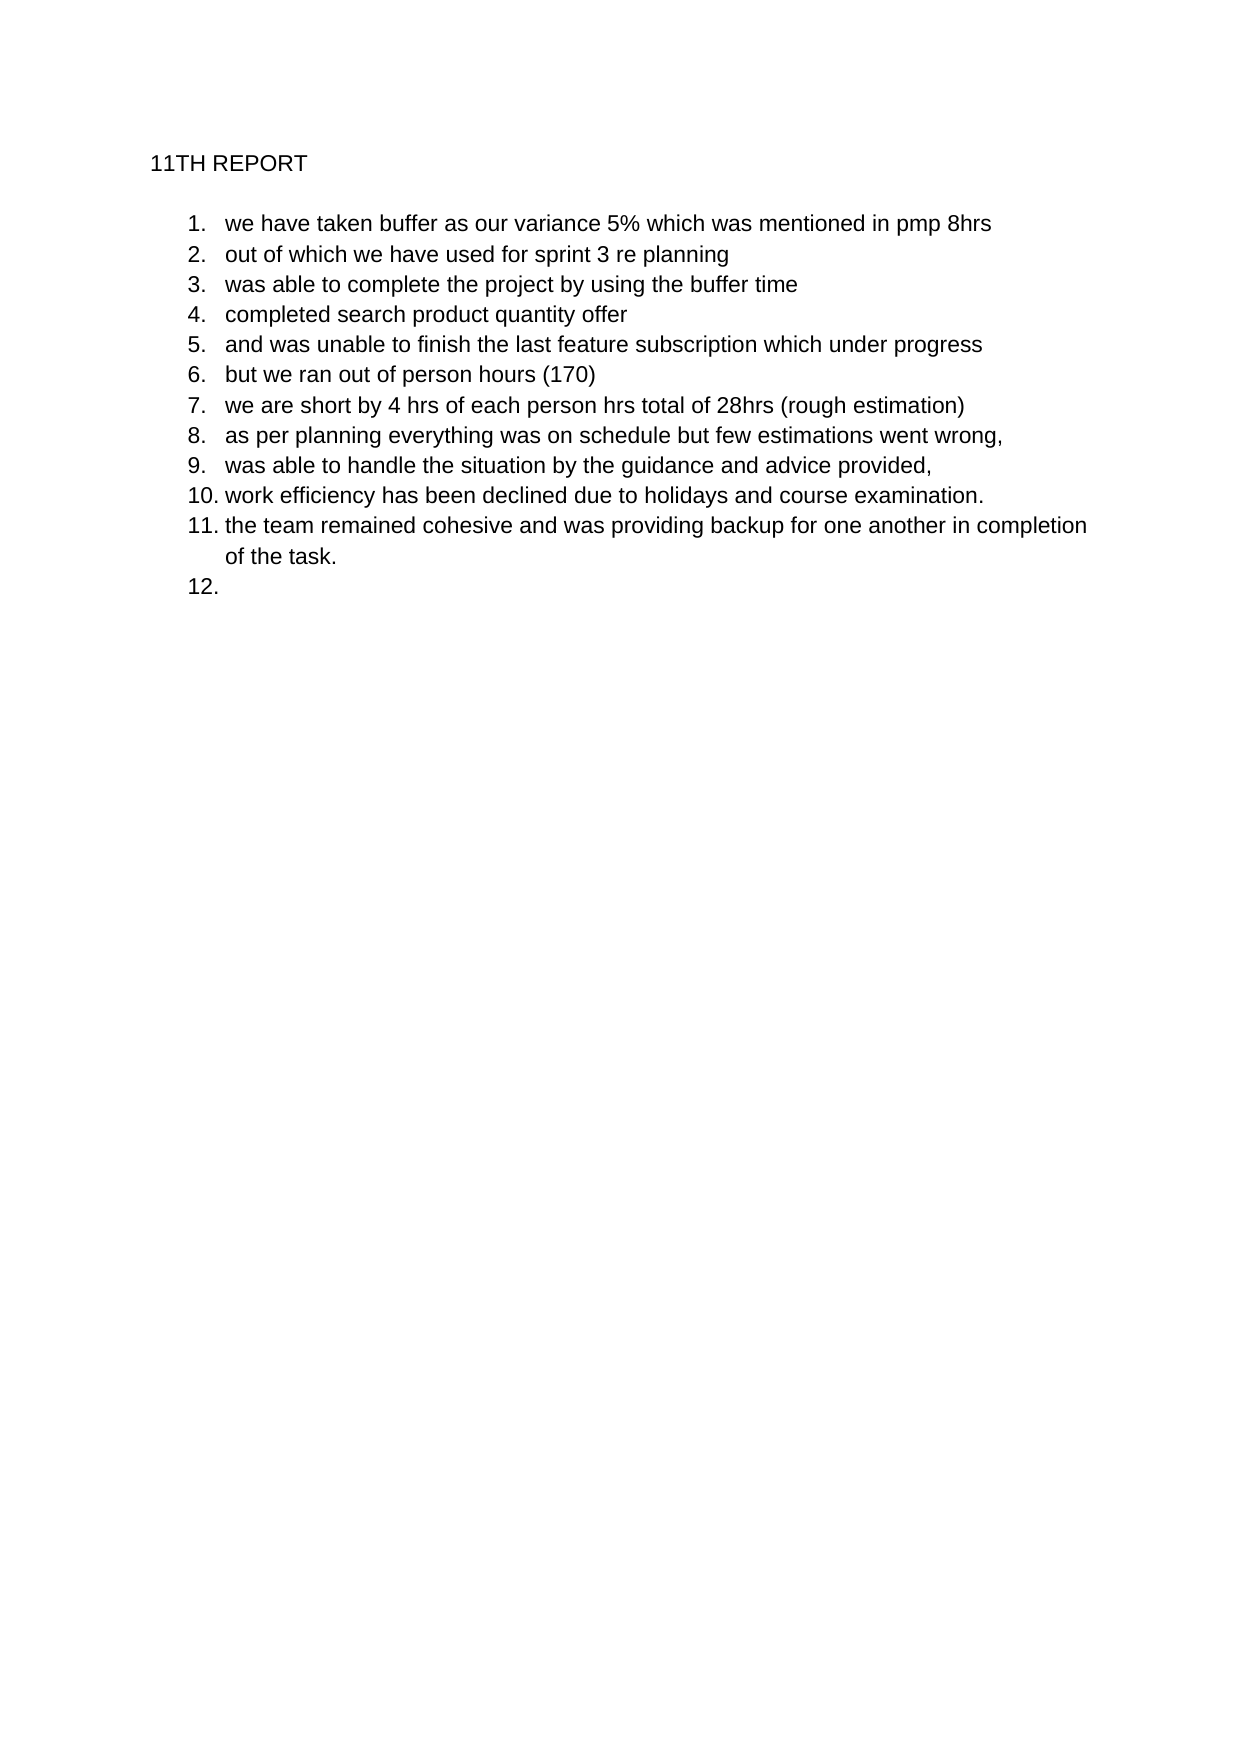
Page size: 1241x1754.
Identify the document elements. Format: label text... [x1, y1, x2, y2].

text 11TH REPORT [150, 150, 1090, 176]
list but we ran out of person hours (170) [187, 361, 1090, 388]
list out of which we have used for sprint 3 re planning [187, 241, 1090, 267]
list we have taken buffer as our variance 5% which was mentioned in pmp 8hrs [187, 210, 1090, 237]
list the team remained cohesive and was providing backup for one another in completion of the task. [187, 512, 1090, 569]
list completed search product quantity offer [187, 301, 1090, 327]
list work efficiency has been declined due to holidays and course examination. [187, 482, 1090, 509]
list and was unable to finish the last feature subscription which under progress [187, 331, 1090, 358]
list was able to handle the situation by the guidance and advice provided, [187, 452, 1090, 478]
list we are short by 4 hrs of each person hrs total of 28hrs (rough estimation) [187, 392, 1090, 418]
list was able to complete the project by using the buffer time [187, 271, 1090, 297]
list as per planning everything was on schedule but few estimations went wrong, [187, 422, 1090, 448]
